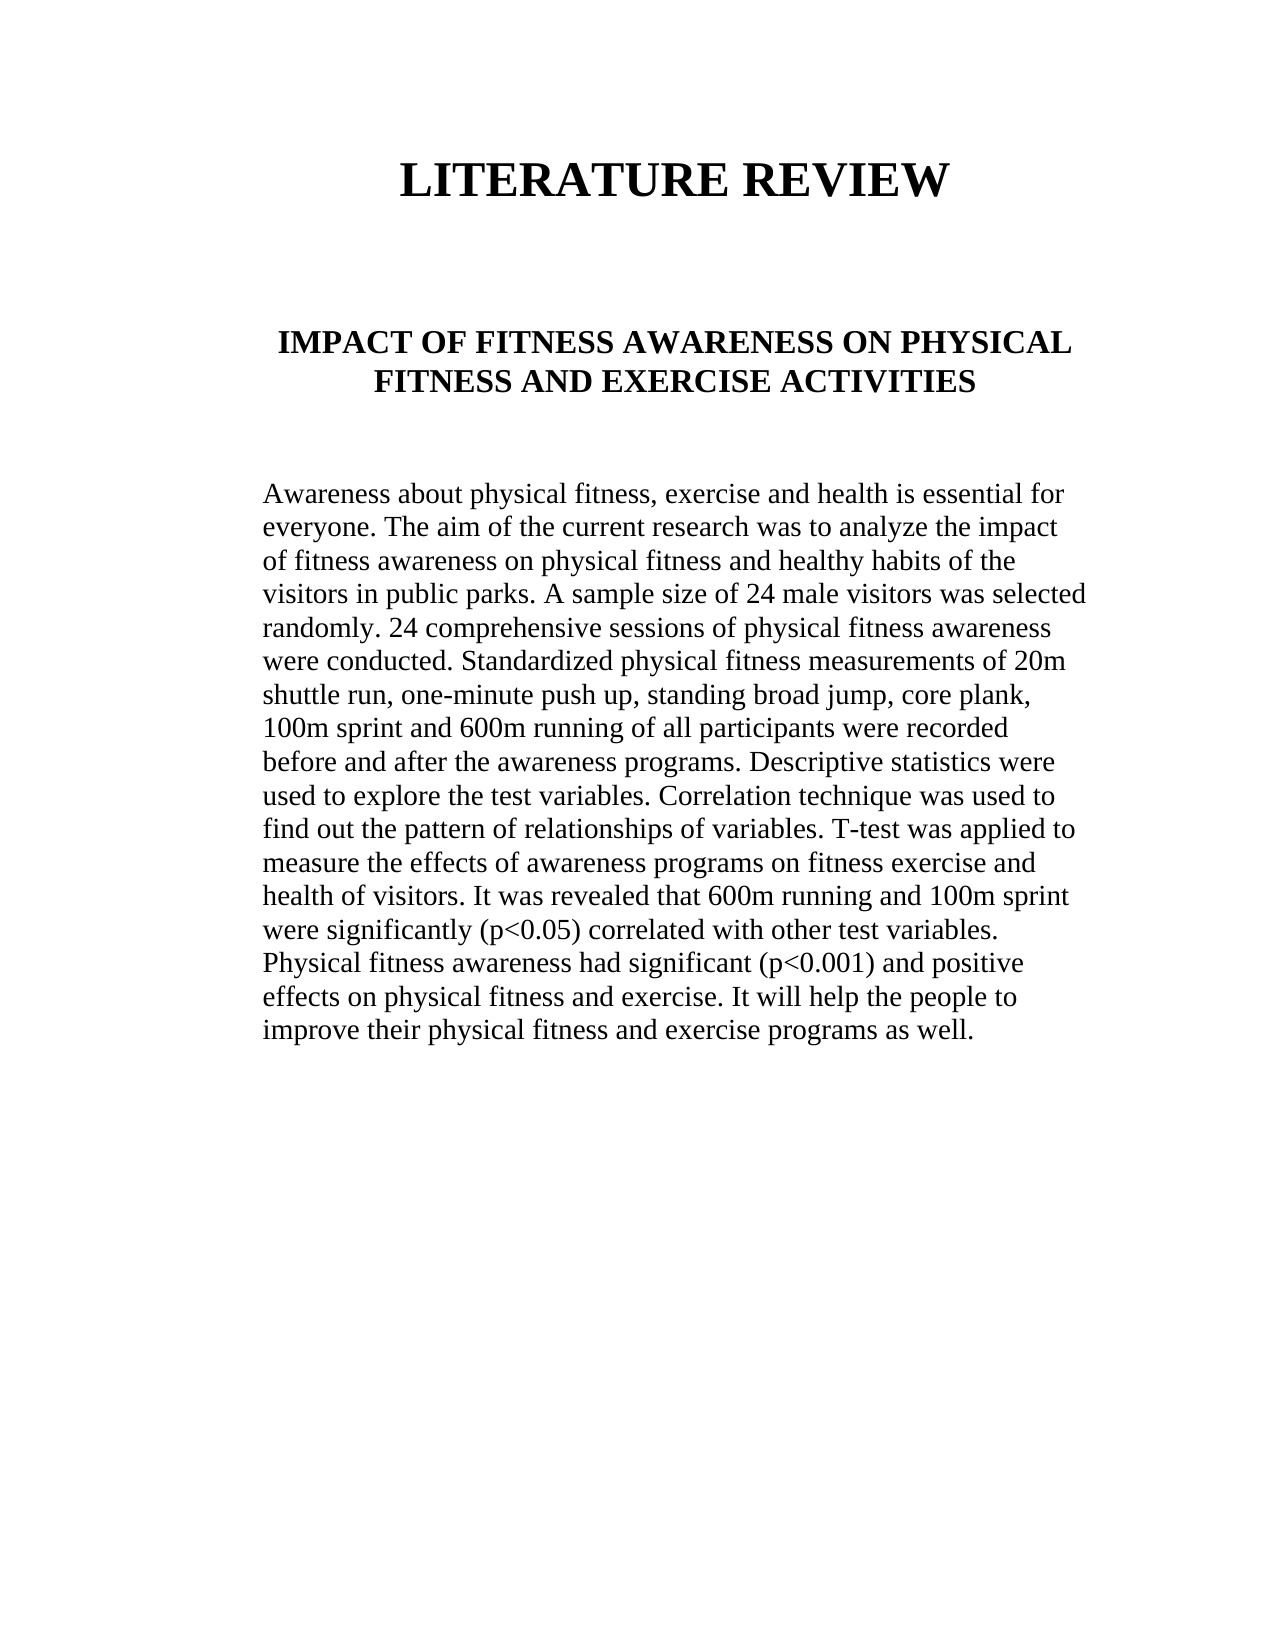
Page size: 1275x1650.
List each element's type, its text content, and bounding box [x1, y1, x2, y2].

text LITERATURE REVIEW [262, 150, 1087, 207]
text IMPACT OF FITNESS AWARENESS ON PHYSICAL FITNESS AND EXERCISE ACTIVITIES [262, 322, 1087, 399]
text Awareness about physical fitness, exercise and health is essential for everyone. The aim of the current research was to analyze the impact of fitness awareness on physical fitness and healthy habits of the visitors in public parks. A sample size of 24 male visitors was selected randomly. 24 comprehensive sessions of physical fitness awareness were conducted. Standardized physical fitness measurements of 20m shuttle run, one-minute push up, standing broad jump, core plank, 100m sprint and 600m running of all participants were recorded before and after the awareness programs. Descriptive statistics were used to explore the test variables. Correlation technique was used to find out the pattern of relationships of variables. T-test was applied to measure the effects of awareness programs on fitness exercise and health of visitors. It was revealed that 600m running and 100m sprint were significantly (p<0.05) correlated with other test variables. Physical fitness awareness had significant (p<0.001) and positive effects on physical fitness and exercise. It will help the people to improve their physical fitness and exercise programs as well. [262, 476, 1087, 1046]
